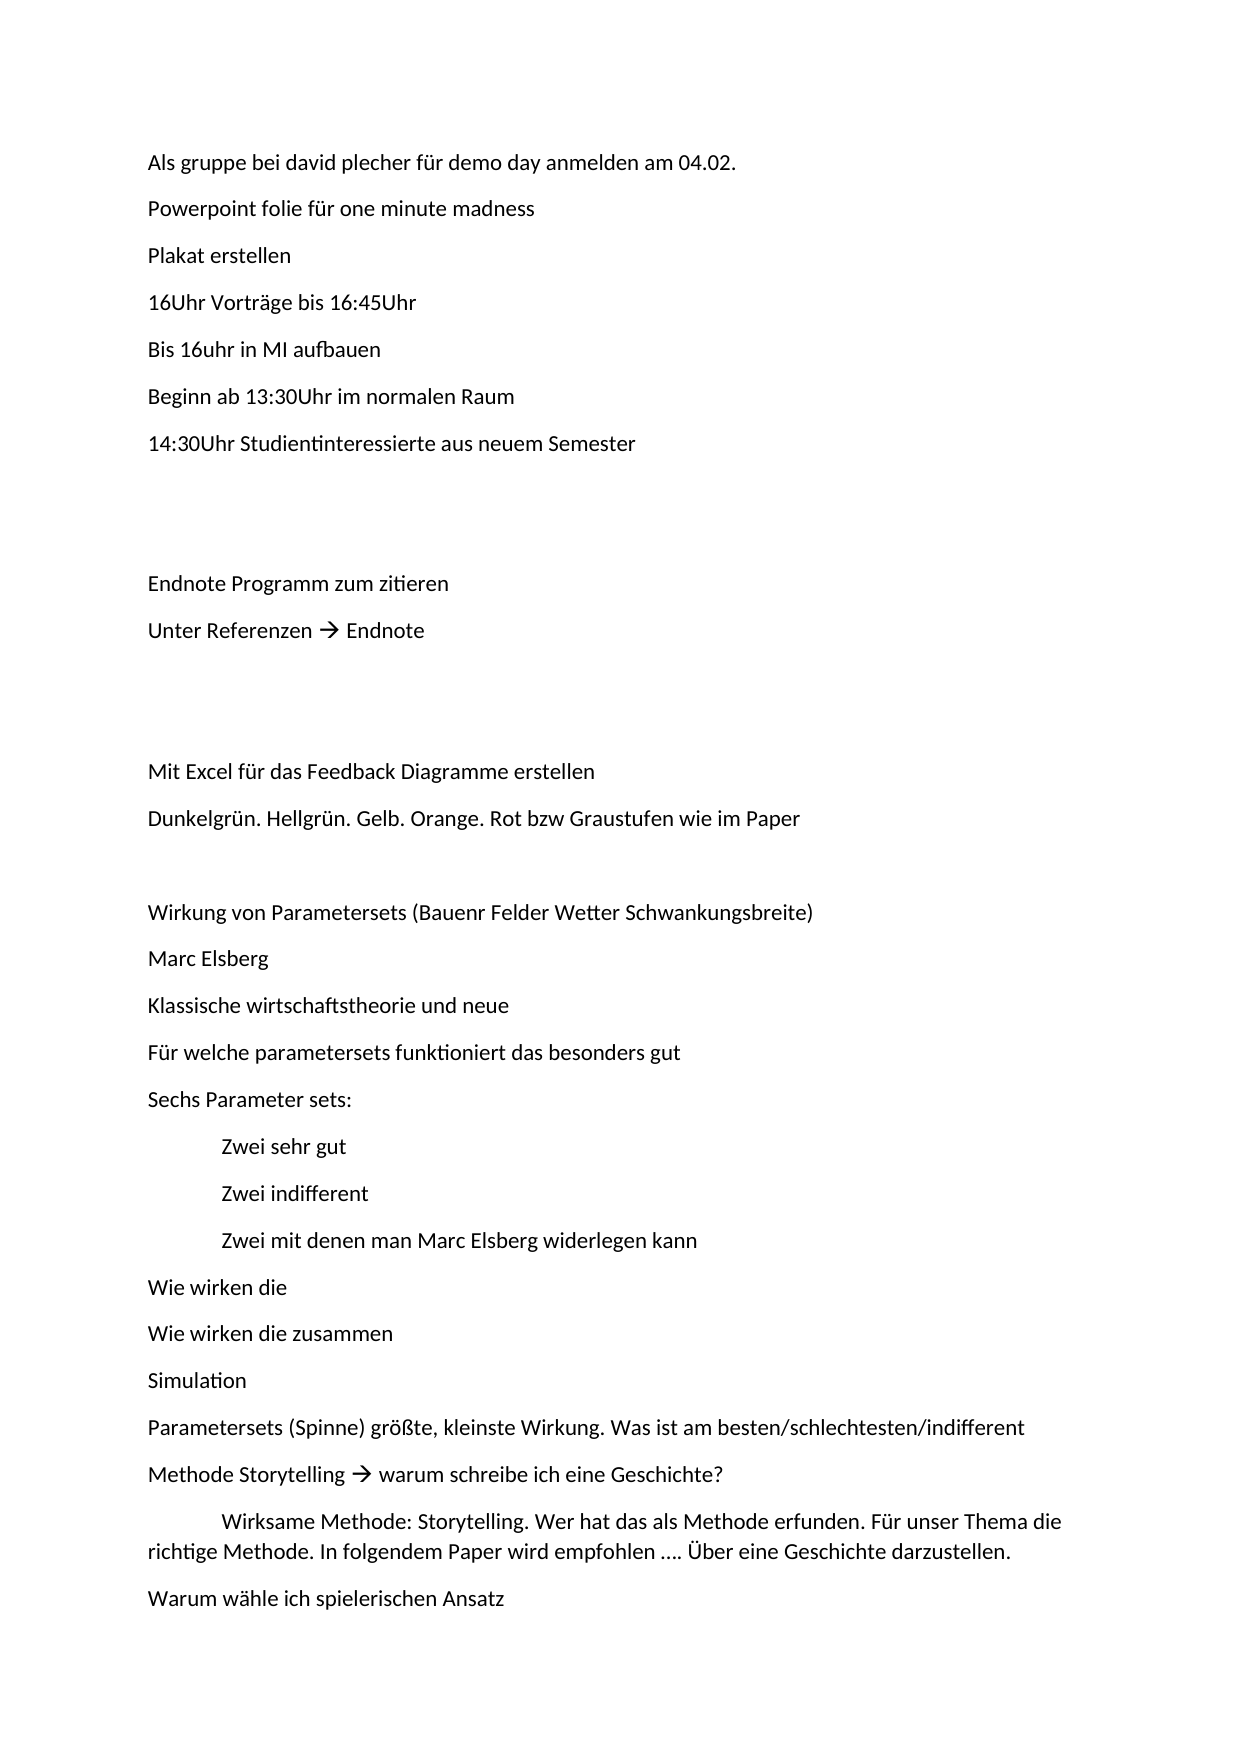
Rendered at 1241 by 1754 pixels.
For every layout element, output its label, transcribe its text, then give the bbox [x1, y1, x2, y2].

text Bis 16uhr in MI aufbauen [148, 335, 1093, 363]
text Für welche parametersets funktioniert das besonders gut [148, 1038, 1093, 1066]
text Wirksame Methode: Storytelling. Wer hat das als Methode erfunden. Für unser Thema die richtige Methode. In folgendem Paper wird empfohlen …. Über eine Geschichte darzustellen. [148, 1507, 1093, 1565]
text Warum wähle ich spielerischen Ansatz [148, 1584, 1093, 1612]
text Sechs Parameter sets: [148, 1085, 1093, 1113]
text Plakat erstellen [148, 241, 1093, 269]
text Marc Elsberg [148, 944, 1093, 972]
text Dunkelgrün. Hellgrün. Gelb. Orange. Rot bzw Graustufen wie im Paper [148, 804, 1093, 832]
text Beginn ab 13:30Uhr im normalen Raum [148, 382, 1093, 410]
text Als gruppe bei david plecher für demo day anmelden am 04.02. [148, 148, 1093, 176]
text Zwei sehr gut [148, 1132, 1093, 1160]
text Parametersets (Spinne) größte, kleinste Wirkung. Was ist am besten/schlechtesten/indifferent [148, 1413, 1093, 1441]
text 14:30Uhr Studientinteressierte aus neuem Semester [148, 429, 1093, 457]
text Unter Referenzen Endnote [148, 616, 1093, 644]
text Simulation [148, 1366, 1093, 1394]
text Mit Excel für das Feedback Diagramme erstellen [148, 757, 1093, 785]
text 16Uhr Vorträge bis 16:45Uhr [148, 288, 1093, 316]
text Klassische wirtschaftstheorie und neue [148, 991, 1093, 1019]
text Wie wirken die zusammen [148, 1319, 1093, 1347]
text Zwei mit denen man Marc Elsberg widerlegen kann [148, 1226, 1093, 1254]
text Powerpoint folie für one minute madness [148, 194, 1093, 222]
text Methode Storytelling warum schreibe ich eine Geschichte? [148, 1460, 1093, 1488]
text Wirkung von Parametersets (Bauenr Felder Wetter Schwankungsbreite) [148, 898, 1093, 926]
text Endnote Programm zum zitieren [148, 569, 1093, 597]
text Zwei indifferent [148, 1179, 1093, 1207]
text Wie wirken die [148, 1273, 1093, 1301]
